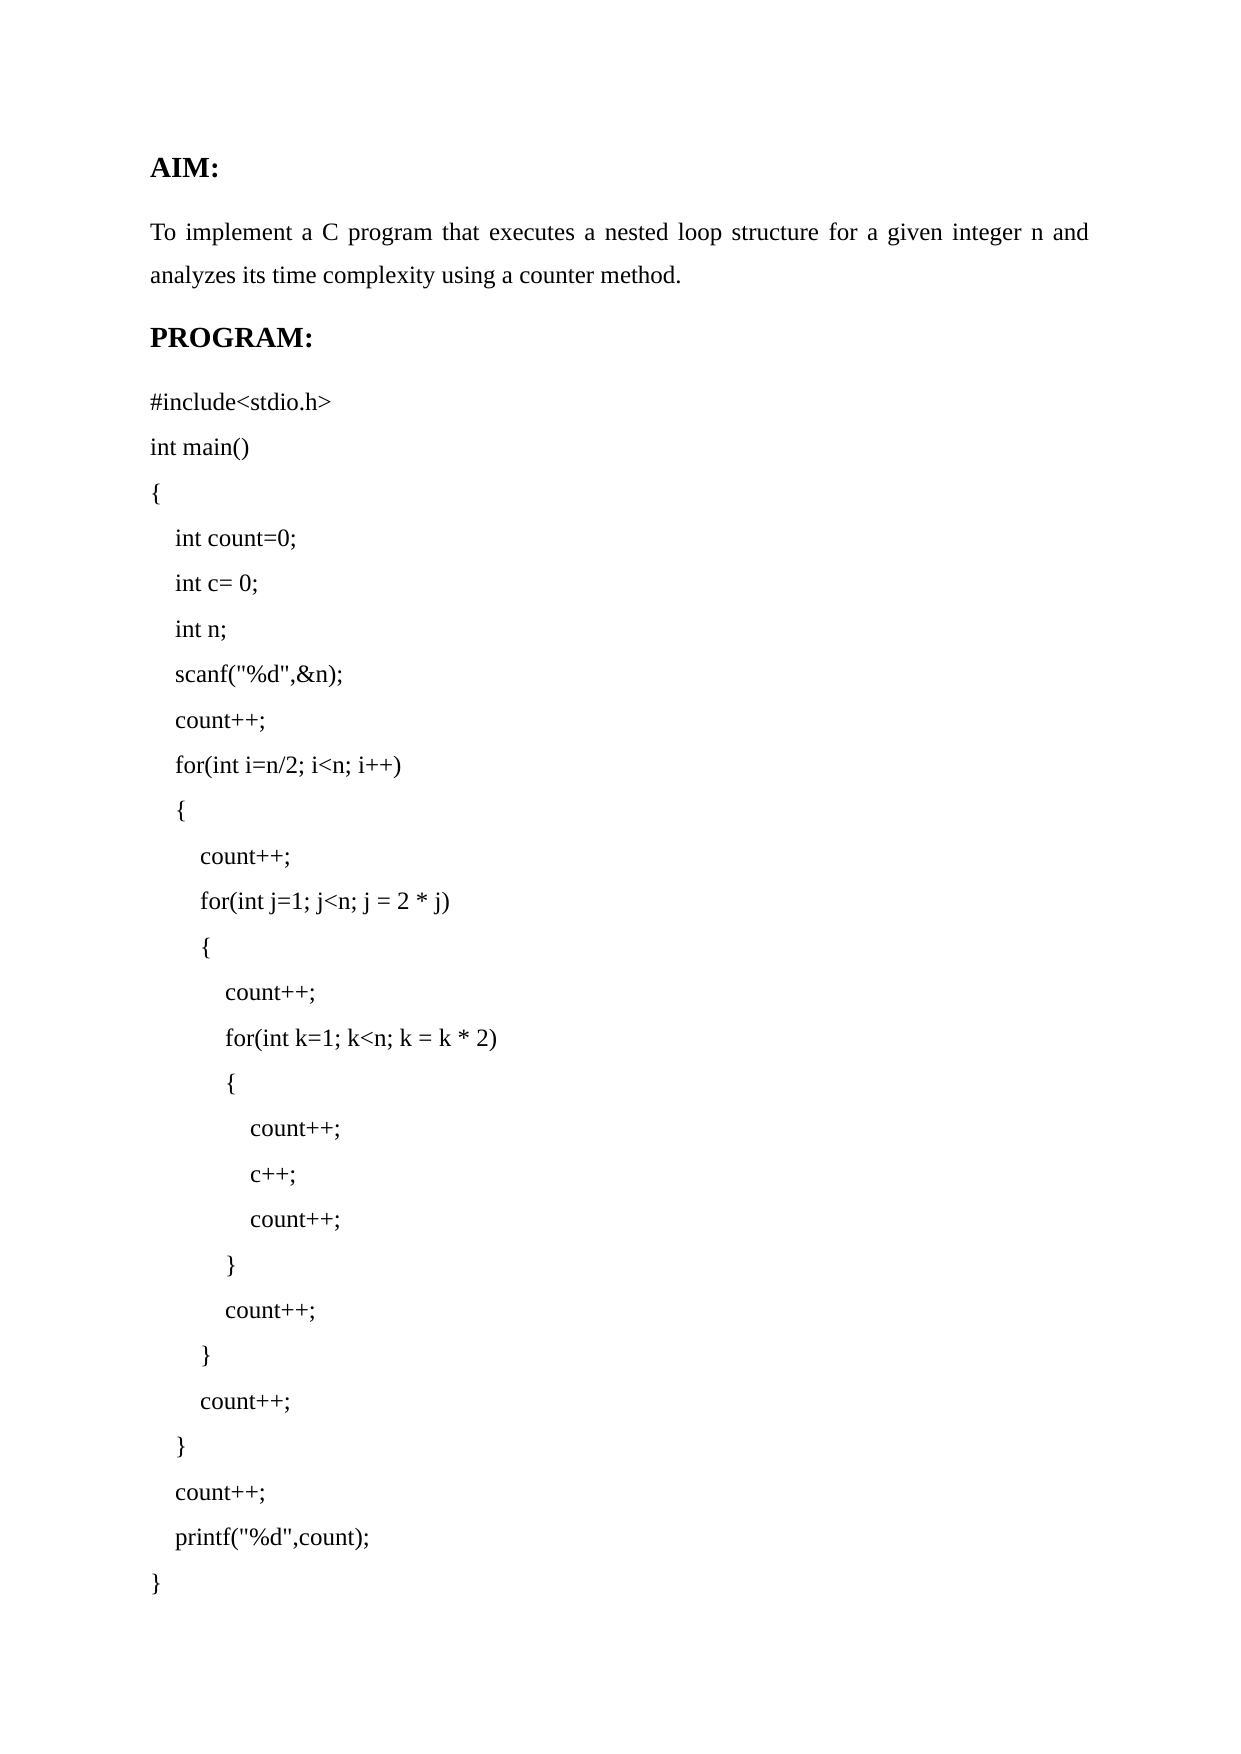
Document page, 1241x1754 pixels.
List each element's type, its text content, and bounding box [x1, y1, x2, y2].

text count++; [150, 977, 1090, 1006]
text for(int i=n/2; i<n; i++) [150, 750, 1090, 779]
text count++; [150, 1204, 1090, 1233]
text { [150, 796, 1090, 824]
text PROGRAM: [150, 320, 1090, 353]
text for(int k=1; k<n; k = k * 2) [150, 1023, 1090, 1051]
text int c= 0; [150, 568, 1090, 597]
text int count=0; [150, 523, 1090, 552]
text { [150, 1068, 1090, 1097]
text To implement a C program that executes a nested loop structure for a given integer n and analyzes its time complexity using a counter method. [150, 217, 1090, 289]
text count++; [150, 1477, 1090, 1506]
text } [150, 1568, 1090, 1596]
text count++; [150, 1113, 1090, 1142]
text c++; [150, 1159, 1090, 1188]
text } [150, 1341, 1090, 1369]
text scanf("%d",&n); [150, 659, 1090, 688]
text count++; [150, 705, 1090, 733]
text int n; [150, 614, 1090, 643]
text { [150, 478, 1090, 506]
text count++; [150, 841, 1090, 870]
text count++; [150, 1386, 1090, 1415]
text count++; [150, 1295, 1090, 1324]
text for(int j=1; j<n; j = 2 * j) [150, 886, 1090, 915]
text { [150, 932, 1090, 961]
text int main() [150, 432, 1090, 461]
text } [150, 1431, 1090, 1460]
text } [150, 1250, 1090, 1278]
text AIM: [150, 150, 1090, 183]
text printf("%d",count); [150, 1522, 1090, 1551]
text #include<stdio.h> [150, 387, 1090, 416]
